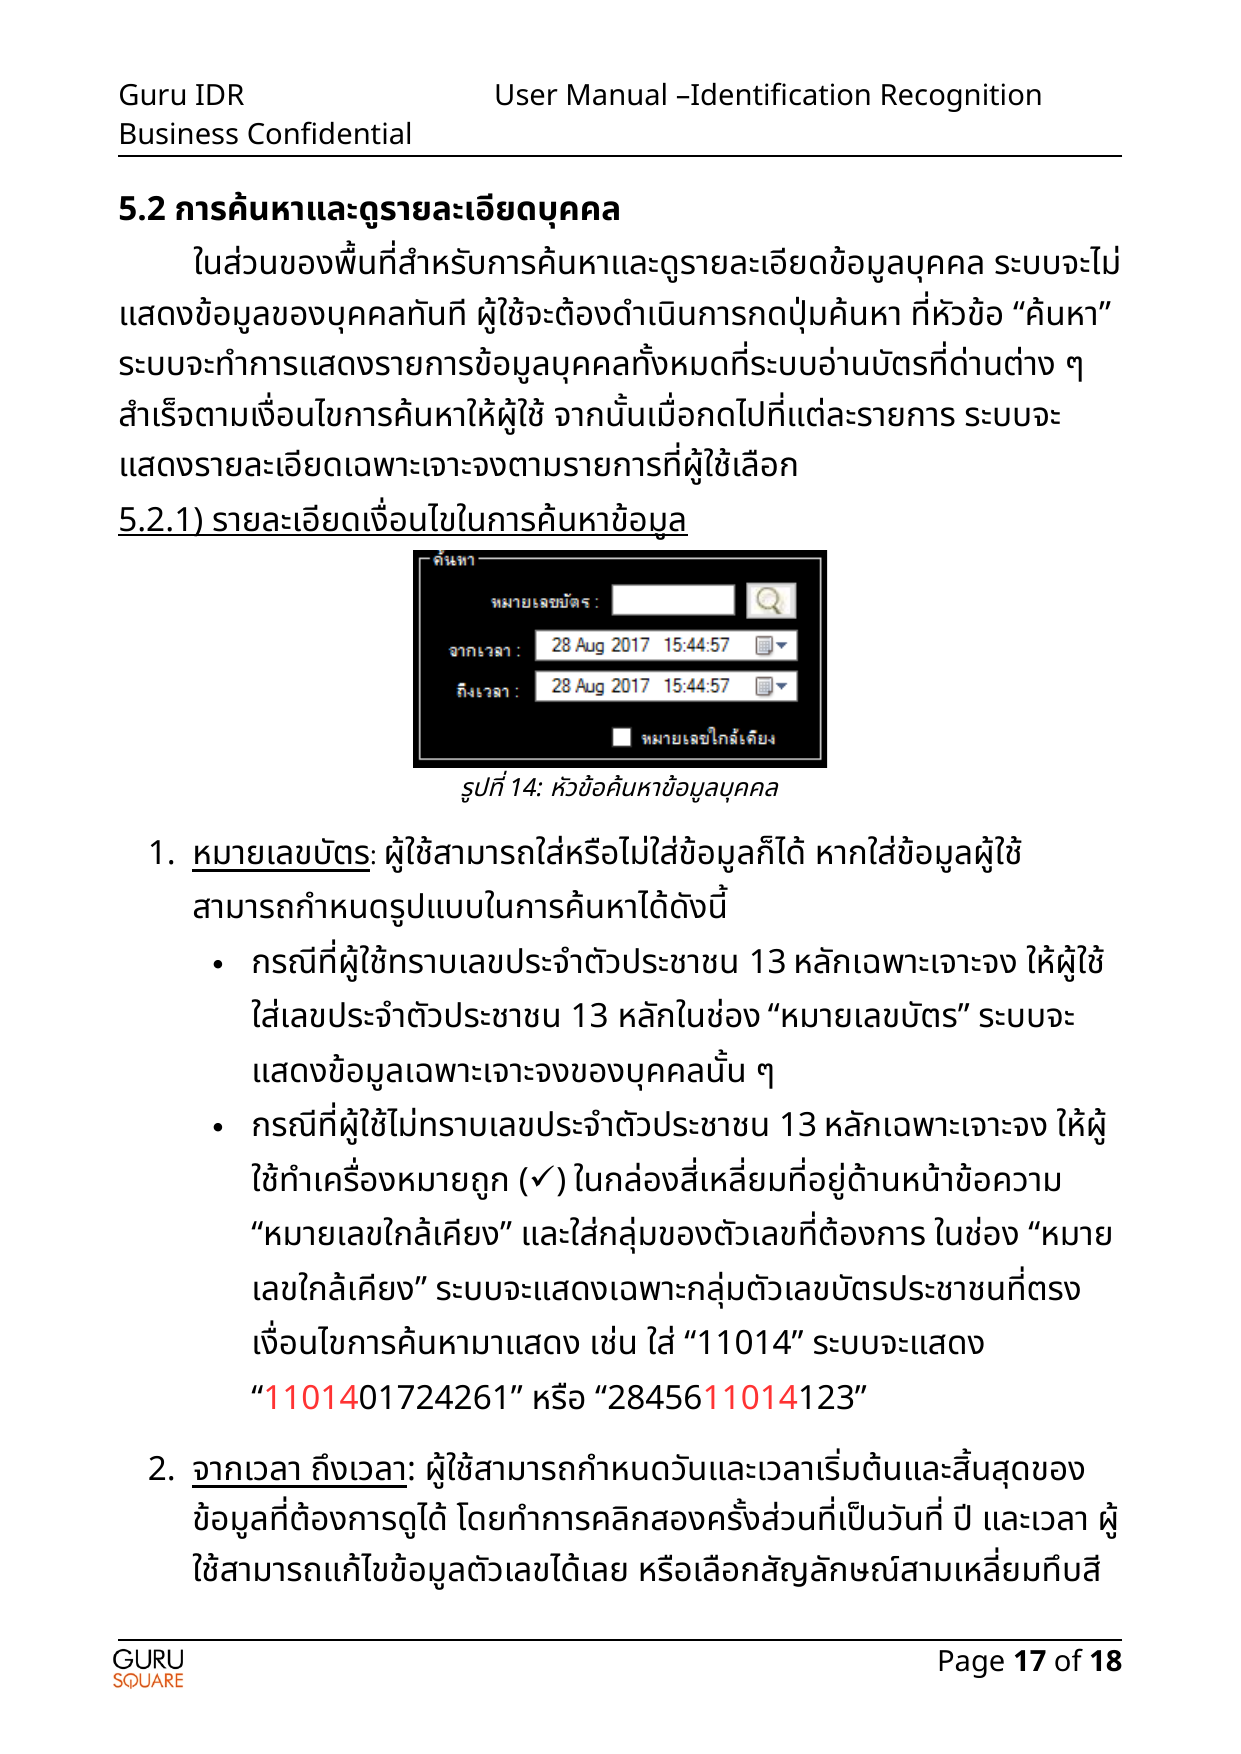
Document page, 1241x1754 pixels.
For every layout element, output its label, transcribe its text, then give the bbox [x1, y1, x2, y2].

picture [111, 1646, 186, 1690]
text ในส่วนของพื้นที่สำหรับการค้นหาและดูรายละเอียดข้อมูลบุคคล ระบบจะไม่แสดงข้อมูลของบุคคลทันที ผู้ใช้จะต้องดำเนินการกดปุ่มค้นหา ที่หัวข้อ “ค้นหา” ระบบจะทำการแสดงรายการข้อมูลบุคคลทั้งหมดที่ระบบอ่านบัตรที่ด่านต่าง ๆ สำเร็จตามเงื่อนไขการค้นหาให้ผู้ใช้ จากนั้นเมื่อกดไปที่แต่ละรายการ ระบบจะแสดงรายละเอียดเฉพาะเจาะจงตามรายการที่ผู้ใช้เลือก [118, 239, 1122, 491]
subtitle 5.2.1) รายละเอียดเงื่อนไขในการค้นหาข้อมูล [118, 496, 1122, 546]
picture [413, 550, 828, 768]
list กรณีที่ผู้ใช้ทราบเลขประจำตัวประชาชน 13 หลักเฉพาะเจาะจง ให้ผู้ใช้ใส่เลขประจำตัวประชาชน 13 หลักในช่อง “หมายเลขบัตร” ระบบจะแสดงข้อมูลเฉพาะเจาะจงของบุคคลนั้น ๆ [213, 937, 1122, 1097]
list หมายเลขบัตร: ผู้ใช้สามารถใส่หรือไม่ใส่ข้อมูลก็ได้ หากใส่ข้อมูลผู้ใช้สามารถกำหนดรูปแบบในการค้นหาได้ดังนี้ [148, 828, 1122, 933]
list กรณีที่ผู้ใช้ไม่ทราบเลขประจำตัวประชาชน 13 หลักเฉพาะเจาะจง ให้ผู้ใช้ทำเครื่องหมายถูก () ในกล่องสี่เหลี่ยมที่อยู่ด้านหน้าข้อความ “หมายเลขใกล้เคียง” และใส่กลุ่มของตัวเลขที่ต้องการ ในช่อง “หมายเลขใกล้เคียง” ระบบจะแสดงเฉพาะกลุ่มตัวเลขบัตรประชาชนที่ตรงเงื่อนไขการค้นหามาแสดง เช่น ใส่ “11014” ระบบจะแสดง “1101401724261” หรือ “2845611014123” [213, 1101, 1122, 1424]
subtitle 5.2 การค้นหาและดูรายละเอียดบุคคล [118, 185, 1122, 235]
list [148, 1445, 1122, 1596]
text รูปที่ : หัวข้อค้นหาข้อมูลบุคคล [118, 769, 1122, 808]
